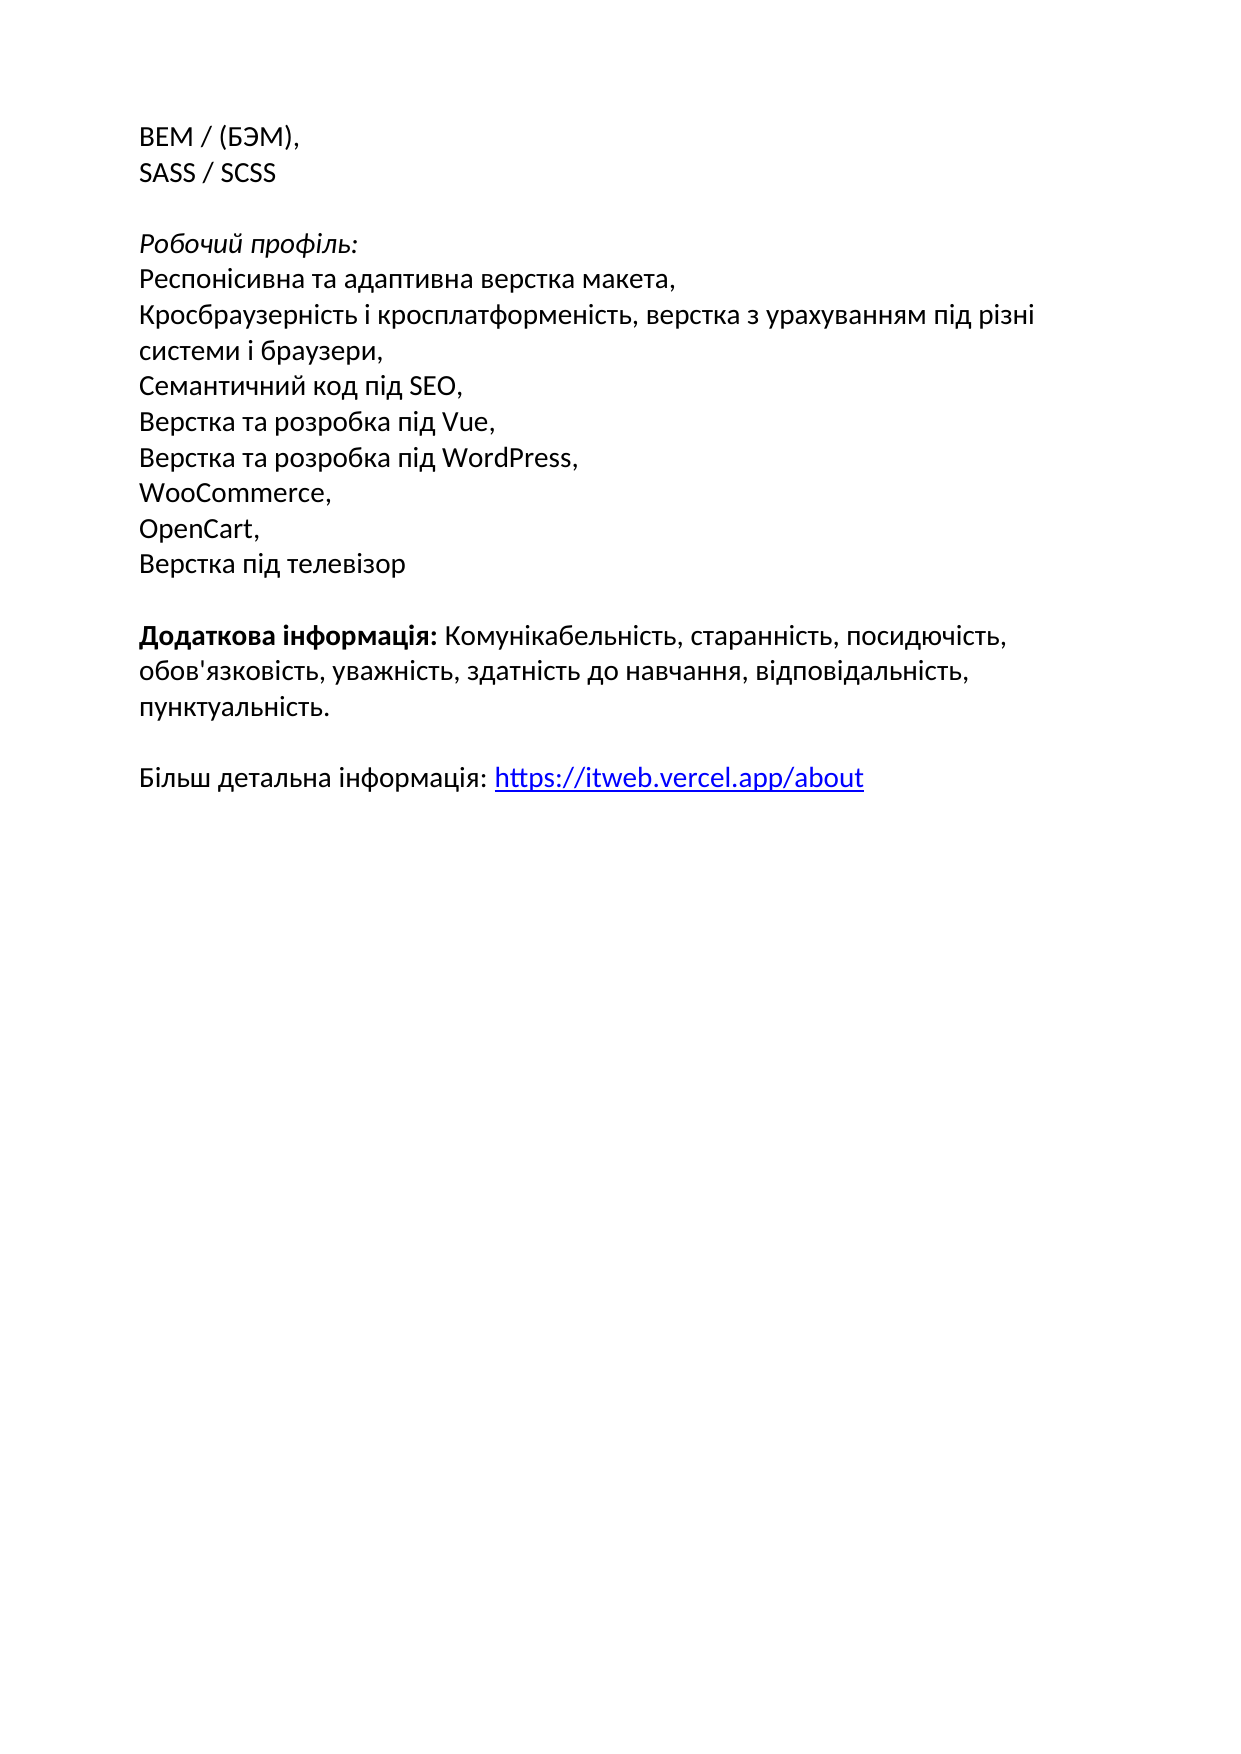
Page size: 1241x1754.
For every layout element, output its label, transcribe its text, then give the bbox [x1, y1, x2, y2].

text OpenCart, [139, 510, 1101, 546]
text Верстка під телевізор [139, 546, 1101, 581]
text WooCommerce, [139, 474, 1101, 510]
text Більш детальна інформація: https://itweb.vercel.app/about [139, 759, 1101, 795]
text Робочий профіль: [139, 225, 1101, 261]
text Респонісивна та адаптивна верстка макета, [139, 261, 1101, 296]
text Семантичний код під SEO, [139, 367, 1101, 403]
text SASS / SCSS [139, 154, 1101, 189]
text Додаткова інформація: Комунікабельність, старанність, посидючість, обов'язковість, уважність, здатність до навчання, відповідальність, пунктуальність. [139, 617, 1101, 724]
text Верстка та розробка під Vue, [139, 403, 1101, 439]
text Верстка та розробка під WordPress, [139, 439, 1101, 474]
text Кросбраузерність і кросплатформеність, верстка з урахуванням під різні системи і браузери, [139, 296, 1101, 367]
text BEM / (БЭМ), [139, 118, 1101, 154]
